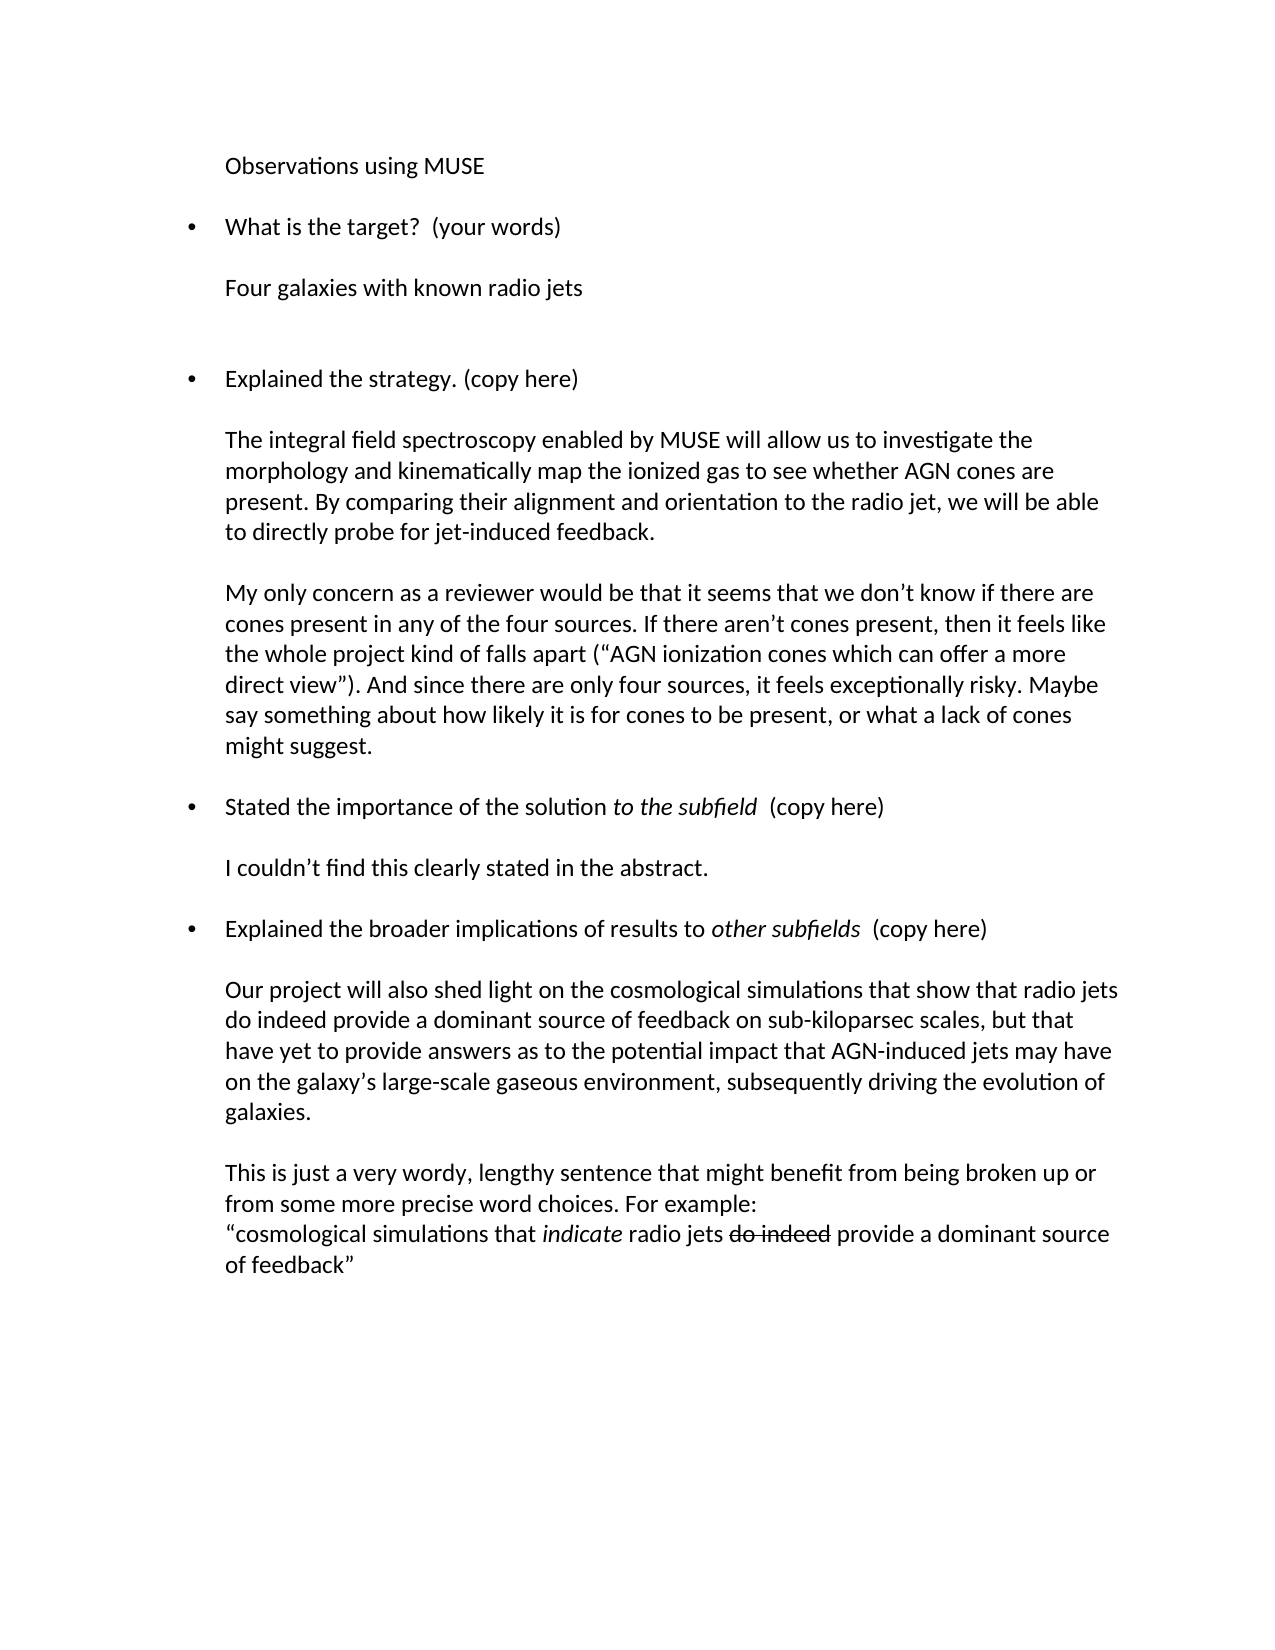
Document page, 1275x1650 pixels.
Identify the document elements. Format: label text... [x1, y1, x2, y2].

text Our project will also shed light on the cosmological simulations that show that radio jets do indeed provide a dominant source of feedback on sub-kiloparsec scales, but that have yet to provide answers as to the potential impact that AGN-induced jets may have on the galaxy’s large-scale gaseous environment, subsequently driving the evolution of galaxies. [225, 974, 1125, 1127]
text My only concern as a reviewer would be that it seems that we don’t know if there are cones present in any of the four sources. If there aren’t cones present, then it feels like the whole project kind of falls apart (“AGN ionization cones which can offer a more direct view”). And since there are only four sources, it feels exceptionally risky. Maybe say something about how likely it is for cones to be present, or what a lack of cones might suggest. [225, 577, 1125, 760]
text The integral field spectroscopy enabled by MUSE will allow us to investigate the morphology and kinematically map the ionized gas to see whether AGN cones are present. By comparing their alignment and orientation to the radio jet, we will be able to directly probe for jet-induced feedback. [225, 425, 1125, 547]
text Four galaxies with known radio jets [225, 272, 1125, 303]
text I couldn’t find this clearly stated in the abstract. [225, 852, 1125, 882]
text Observations using MUSE [225, 150, 1125, 211]
list Explained the broader implications of results to other subfields (copy here) [187, 913, 1125, 943]
list What is the target? (your words) [187, 211, 1125, 242]
list Explained the strategy. (copy here) [187, 364, 1125, 394]
list Stated the importance of the solution to the subfield (copy here) [187, 791, 1125, 821]
text This is just a very wordy, lengthy sentence that might benefit from being broken up or from some more precise word choices. For example: [225, 1157, 1125, 1218]
text “cosmological simulations that indicate radio jets do indeed provide a dominant source of feedback” [225, 1218, 1125, 1279]
